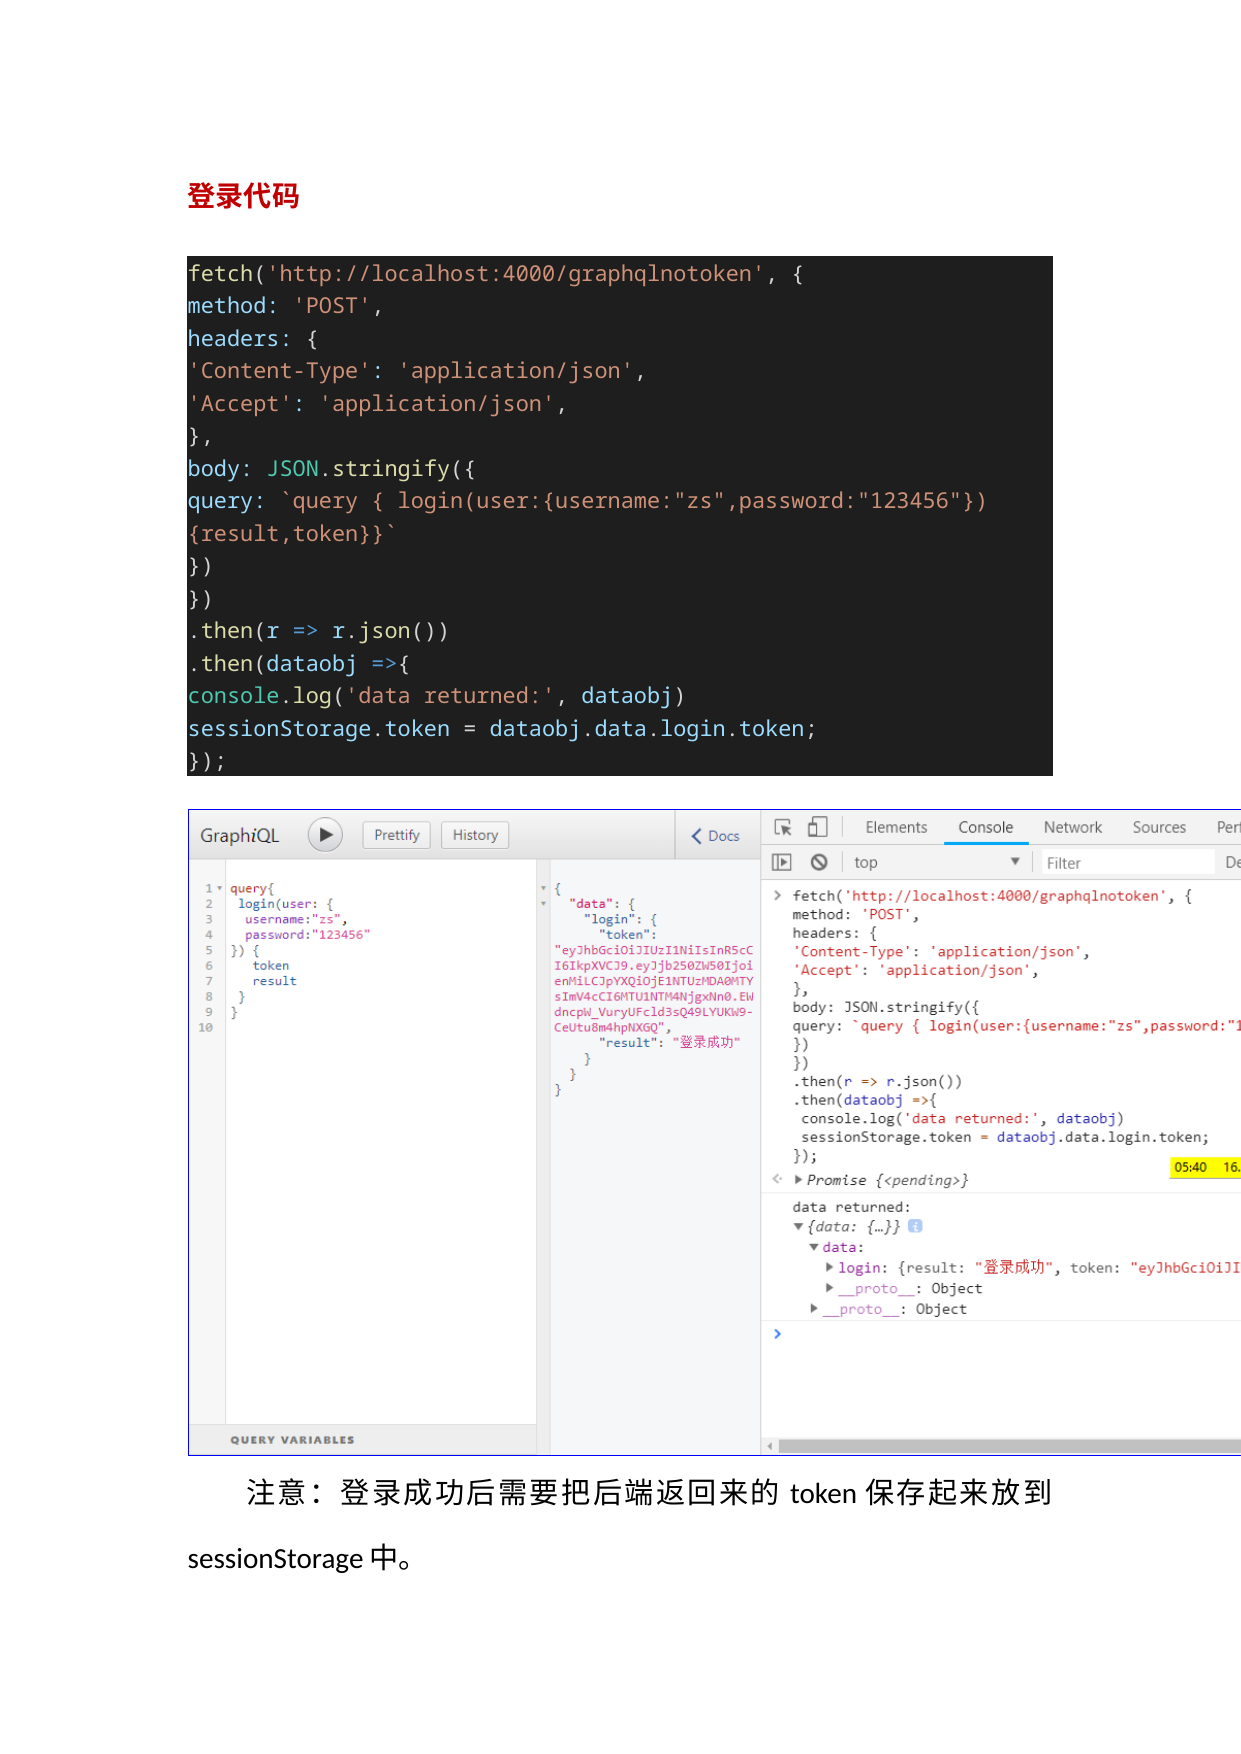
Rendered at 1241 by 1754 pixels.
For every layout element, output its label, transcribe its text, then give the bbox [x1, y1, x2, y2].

text }, [187, 419, 1053, 451]
text }); [187, 744, 1053, 776]
text .then(dataobj =>{ [187, 646, 1053, 679]
text 注意：登录成功后需要把后端返回来的token保存起来放到sessionStorage中。 [187, 1459, 1053, 1589]
text sessionStorage.token = dataobj.data.login.token; [187, 711, 1053, 744]
subtitle 登录代码 [187, 162, 1053, 227]
text 'Accept': 'application/json', [187, 386, 1053, 419]
picture [189, 810, 1241, 1455]
text body: JSON.stringify({ [187, 451, 1053, 484]
text }) [187, 581, 1053, 614]
text 'Content-Type': 'application/json', [187, 354, 1053, 386]
text query: `query { login(user:{username:"zs",password:"123456"}){result,token}}` [187, 484, 1053, 549]
text method: 'POST', [187, 289, 1053, 321]
text console.log('data returned:', dataobj) [187, 679, 1053, 711]
text fetch('http://localhost:4000/graphqlnotoken', { [187, 256, 1053, 289]
text }) [187, 549, 1053, 581]
text headers: { [187, 321, 1053, 354]
text .then(r => r.json()) [187, 614, 1053, 646]
